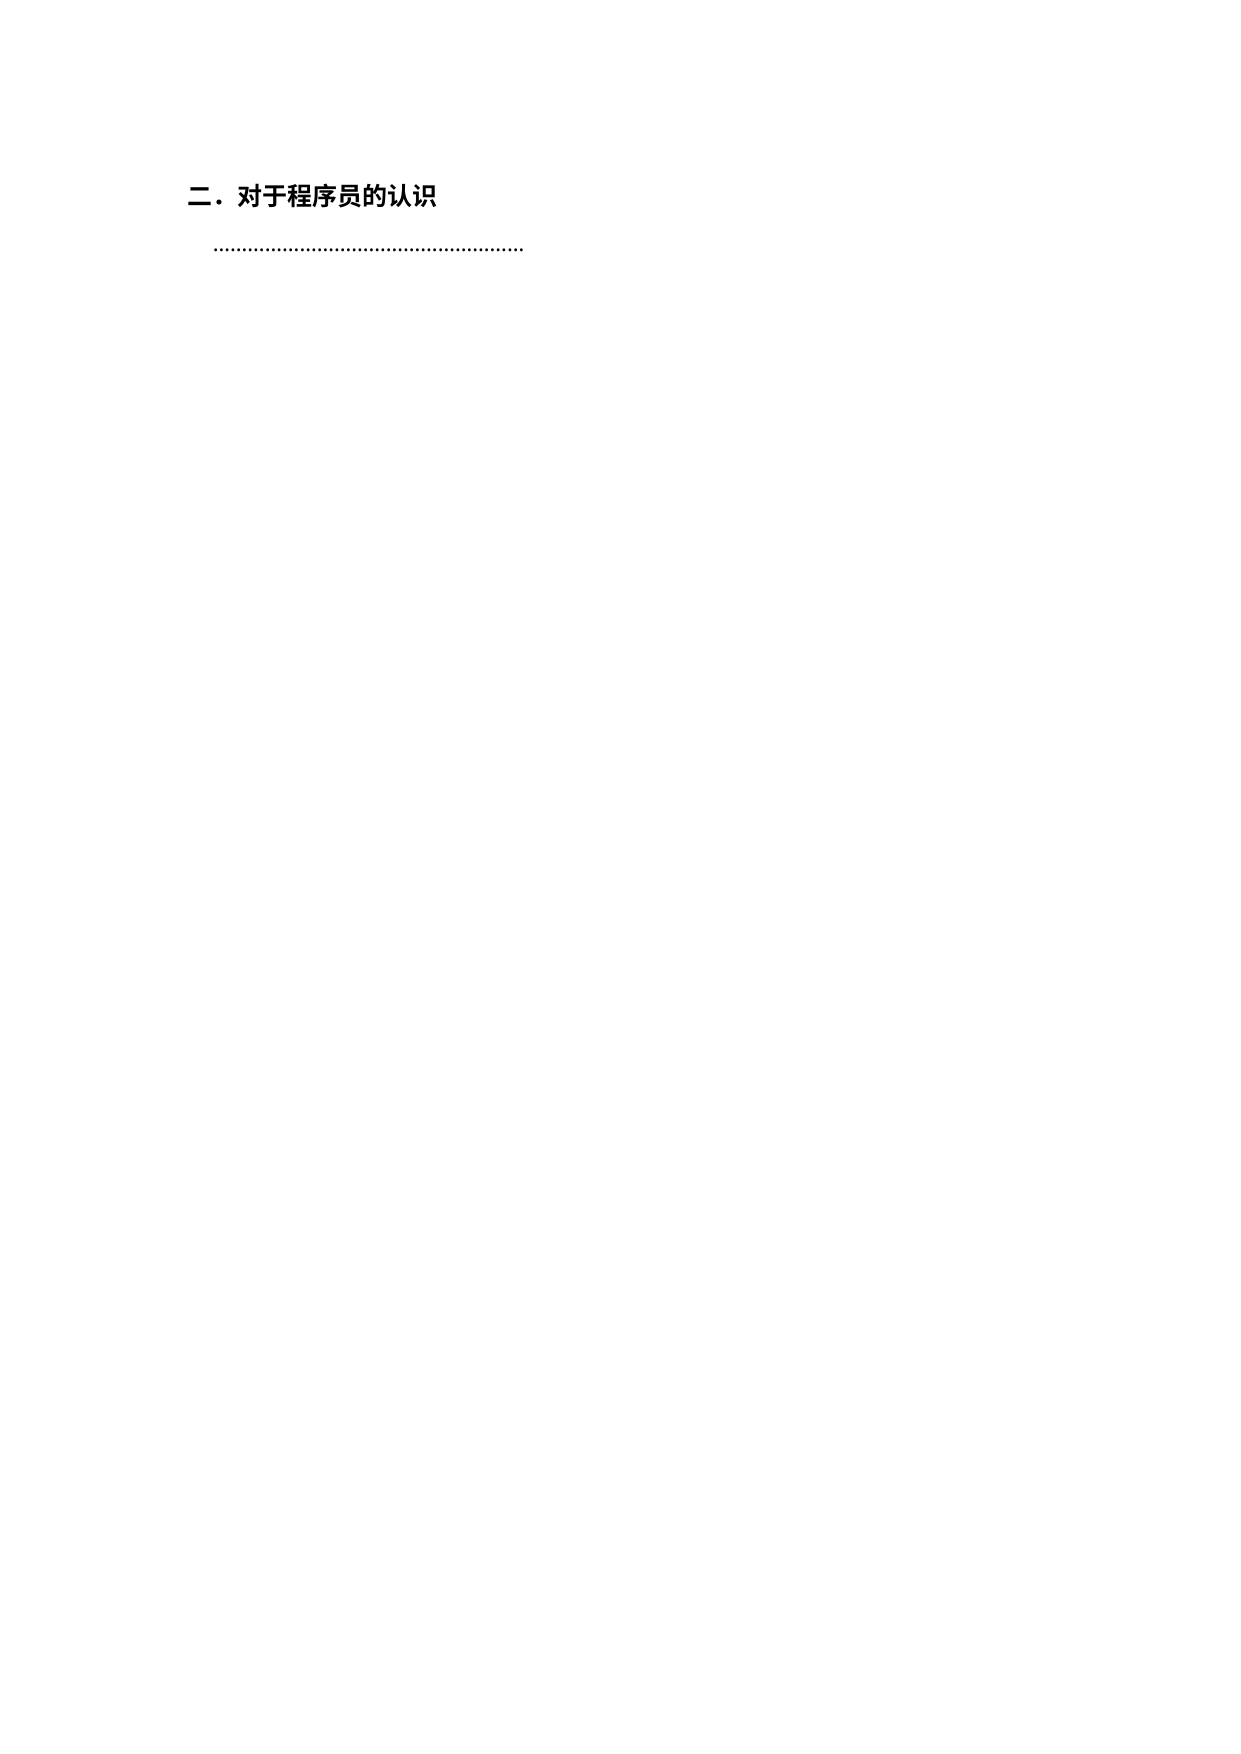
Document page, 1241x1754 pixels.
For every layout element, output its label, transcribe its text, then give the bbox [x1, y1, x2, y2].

text ……………………………………………… [187, 227, 1053, 259]
text 二．对于程序员的认识 [187, 162, 1053, 227]
